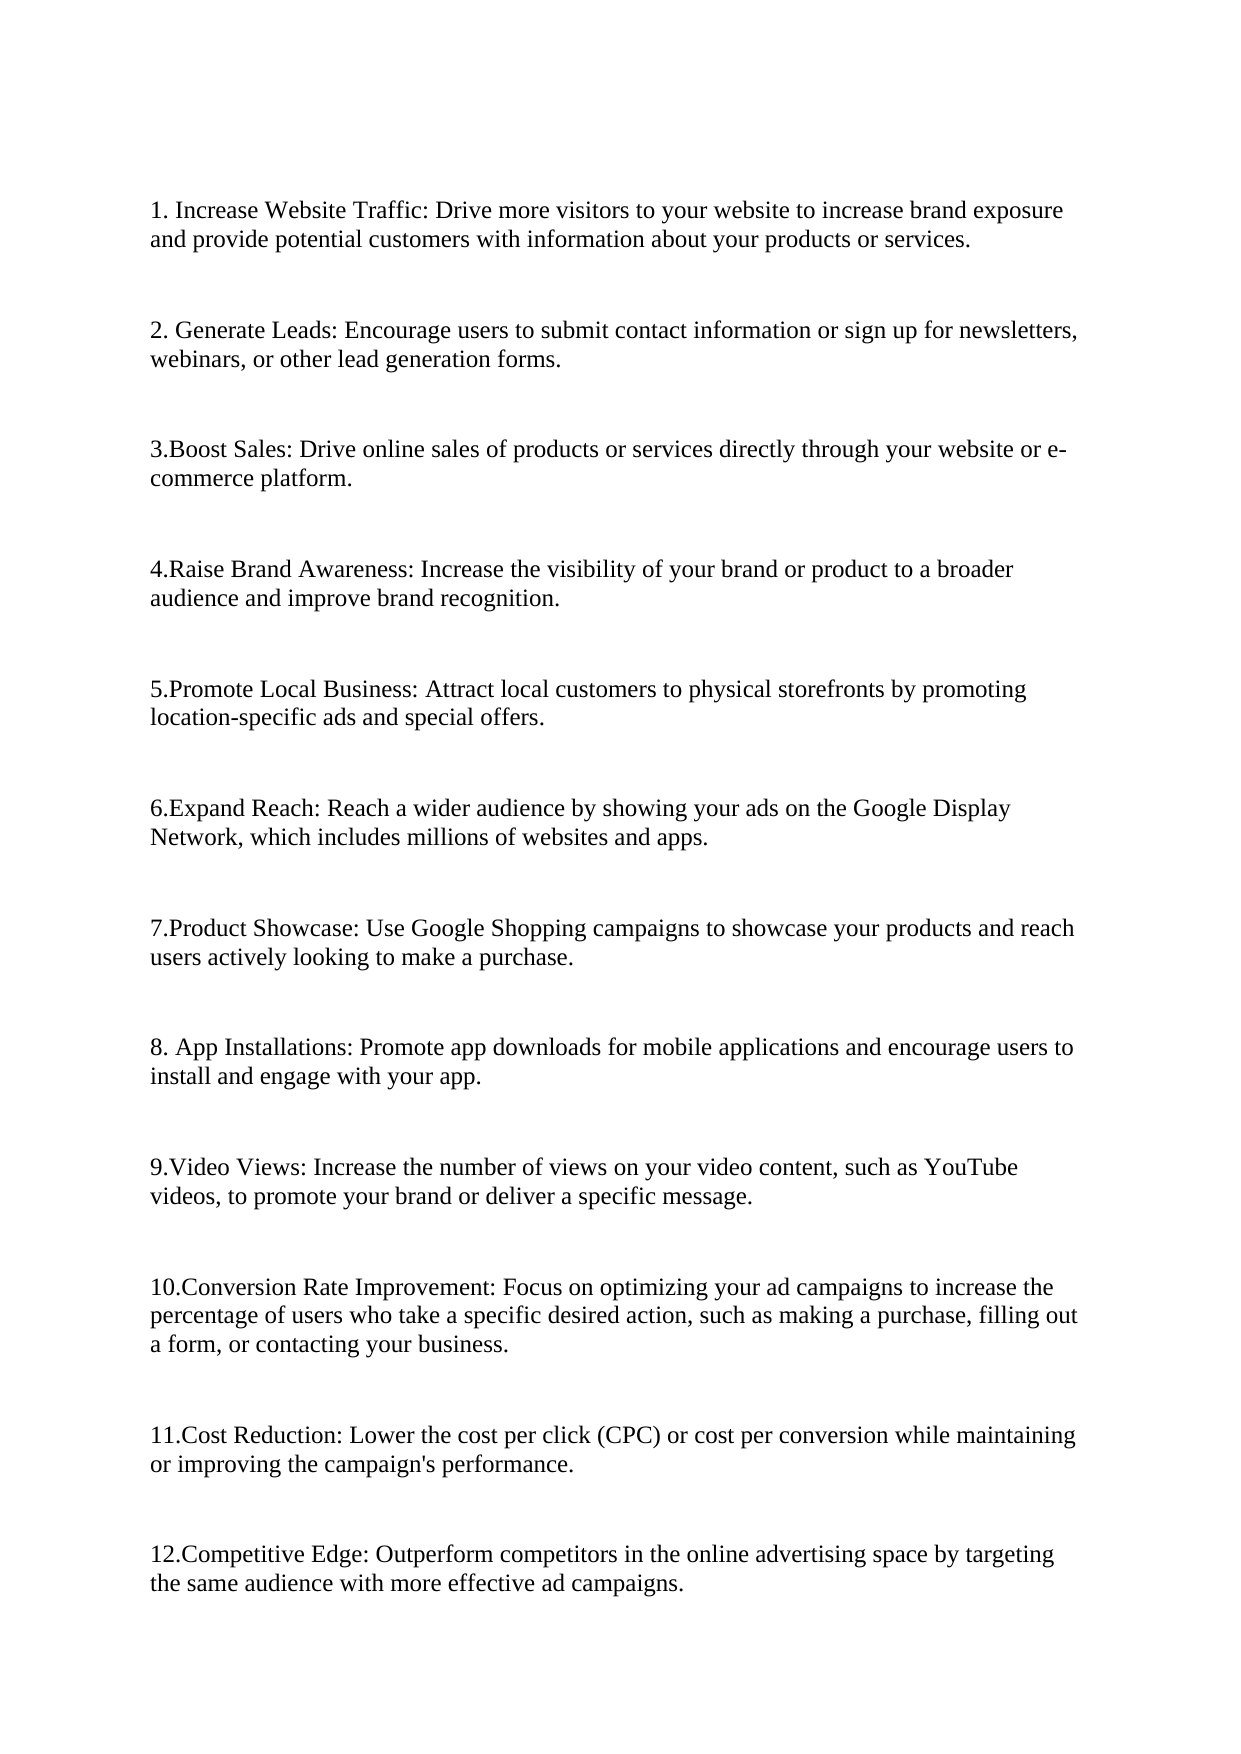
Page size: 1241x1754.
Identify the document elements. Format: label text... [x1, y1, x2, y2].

text 2. Generate Leads: Encourage users to submit contact information or sign up for newsletters, webinars, or other lead generation forms. [150, 315, 1090, 372]
text 9.Video Views: Increase the number of views on your video content, such as YouTube videos, to promote your brand or deliver a specific message. [150, 1152, 1090, 1209]
text 1. Increase Website Traffic: Drive more visitors to your website to increase brand exposure and provide potential customers with information about your products or services. [150, 195, 1090, 253]
text 7.Product Showcase: Use Google Shopping campaigns to showcase your products and reach users actively looking to make a purchase. [150, 913, 1090, 970]
text 5.Promote Local Business: Attract local customers to physical storefronts by promoting location-specific ads and special offers. [150, 674, 1090, 731]
text 10.Conversion Rate Improvement: Focus on optimizing your ad campaigns to increase the percentage of users who take a specific desired action, such as making a purchase, filling out a form, or contacting your business. [150, 1272, 1090, 1358]
text 4.Raise Brand Awareness: Increase the visibility of your brand or product to a broader audience and improve brand recognition. [150, 554, 1090, 612]
text 11.Cost Reduction: Lower the cost per click (CPC) or cost per conversion while maintaining or improving the campaign's performance. [150, 1420, 1090, 1477]
text 6.Expand Reach: Reach a wider audience by showing your ads on the Google Display Network, which includes millions of websites and apps. [150, 793, 1090, 851]
text 3.Boost Sales: Drive online sales of products or services directly through your website or e-commerce platform. [150, 434, 1090, 492]
text 8. App Installations: Promote app downloads for mobile applications and encourage users to install and engage with your app. [150, 1032, 1090, 1090]
text 12.Competitive Edge: Outperform competitors in the online advertising space by targeting the same audience with more effective ad campaigns. [150, 1539, 1090, 1597]
